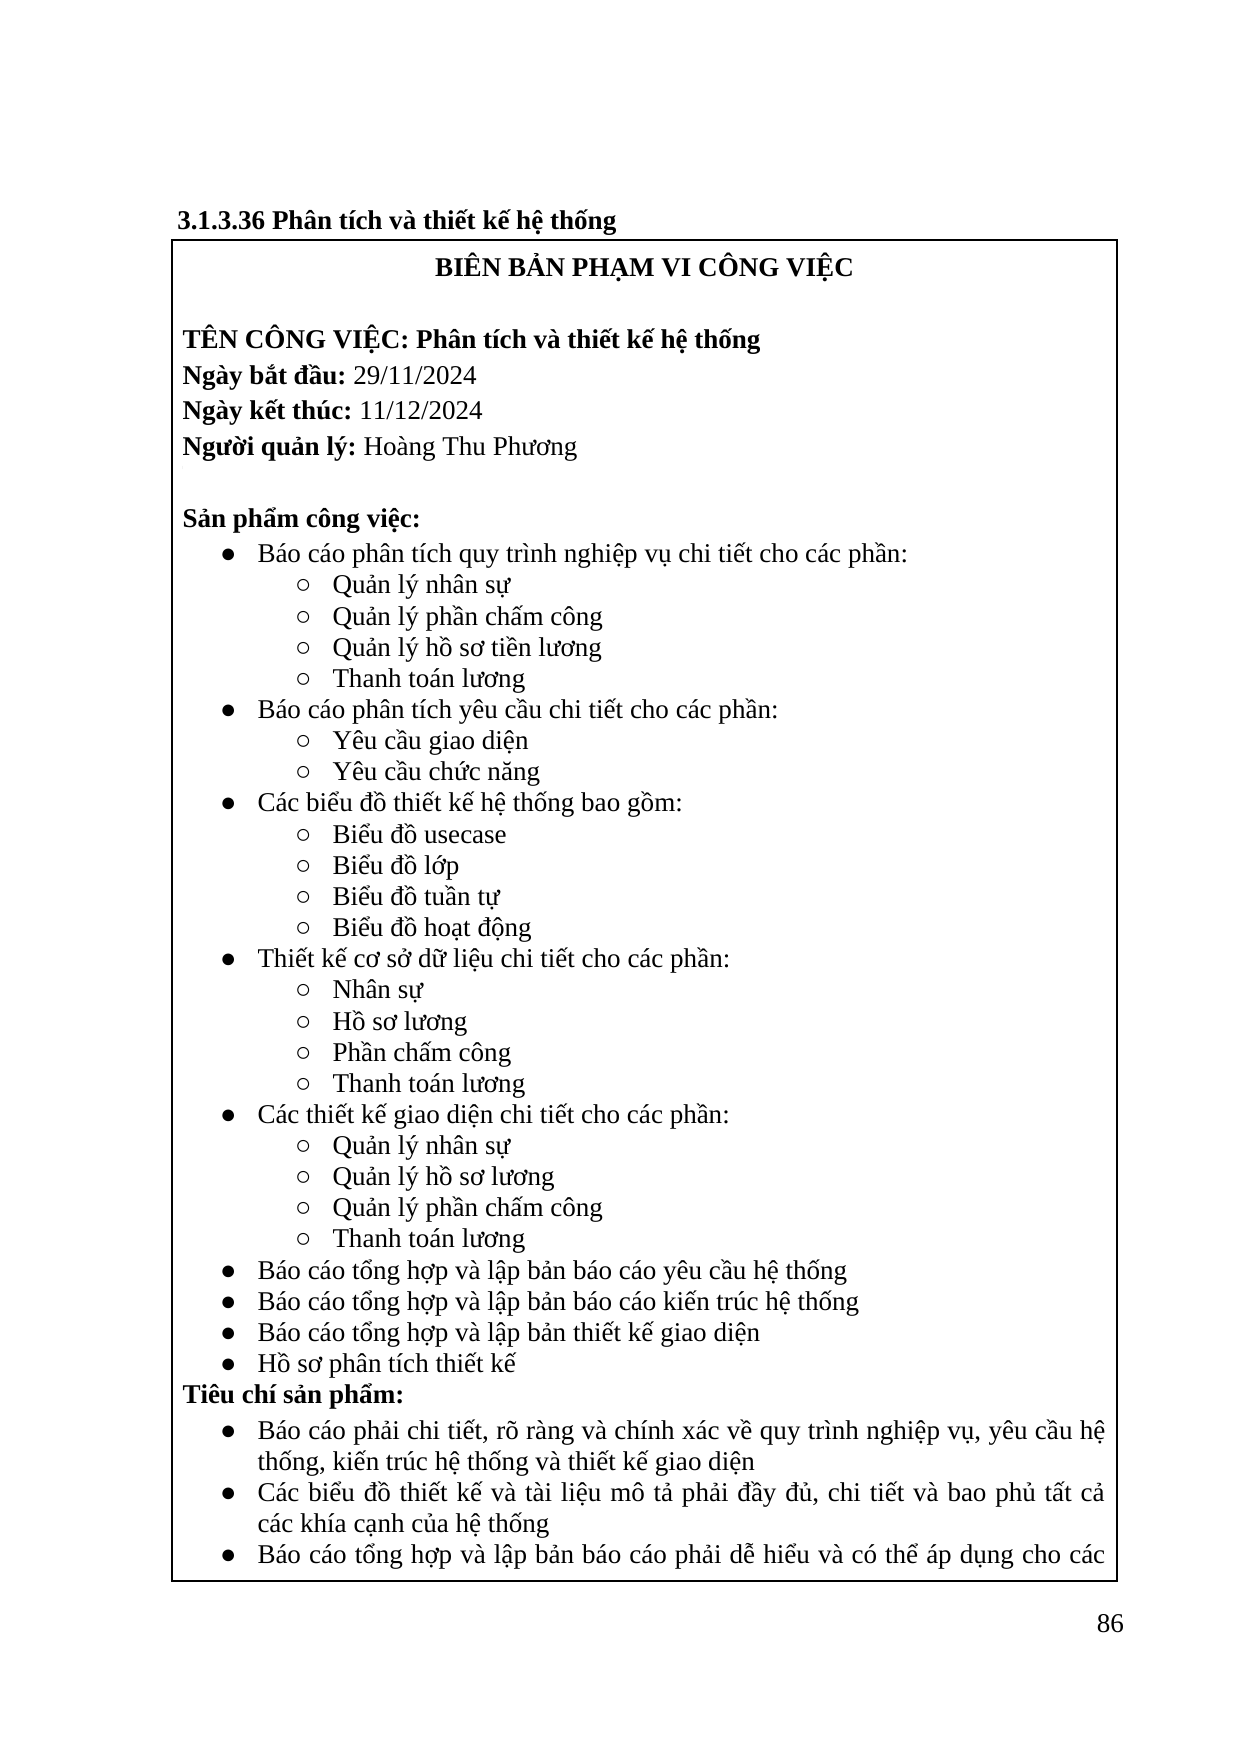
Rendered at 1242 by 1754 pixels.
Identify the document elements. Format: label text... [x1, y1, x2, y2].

subtitle 3.1.3.36 Phân tích và thiết kế hệ thống [177, 204, 1124, 235]
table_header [173, 241, 1116, 1580]
